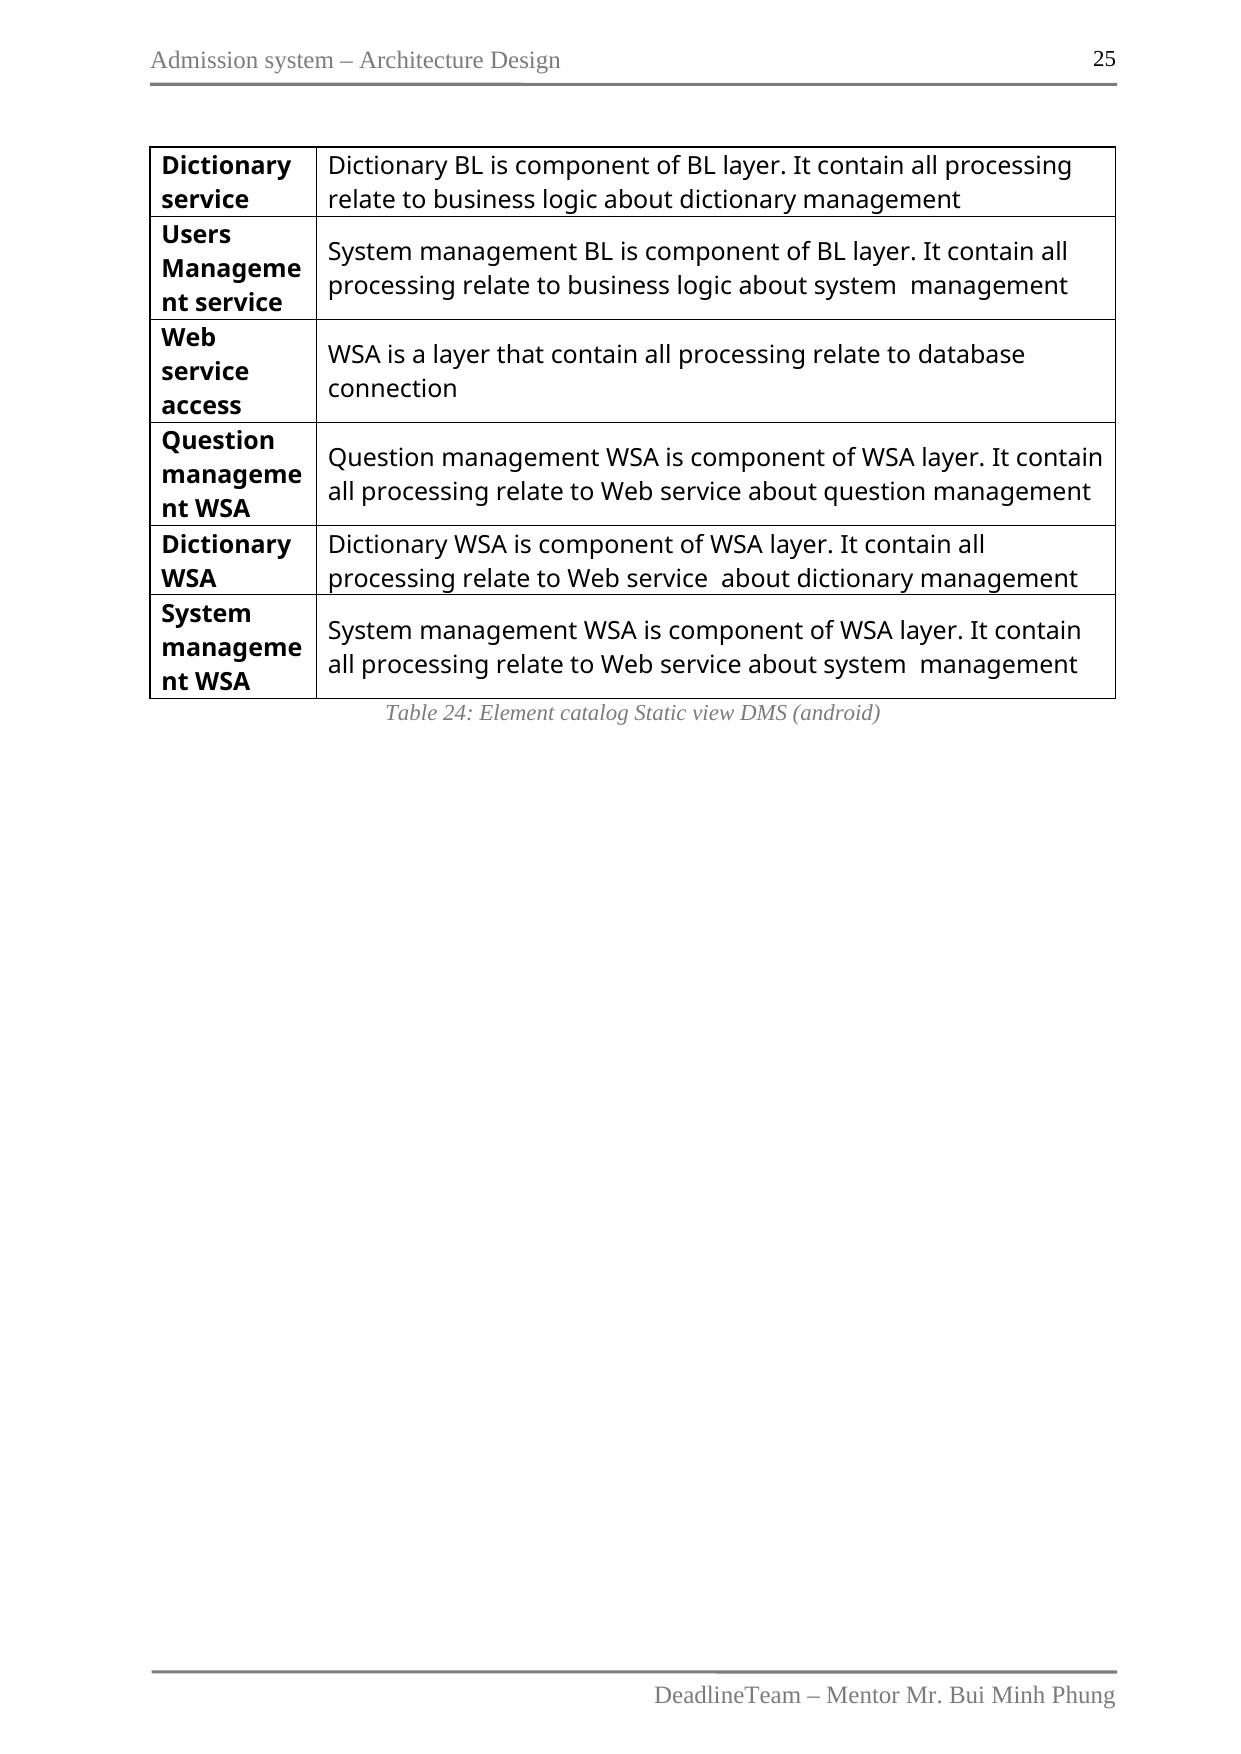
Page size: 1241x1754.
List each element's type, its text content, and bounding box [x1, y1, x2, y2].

table_cell Dictionary WSA [151, 526, 316, 594]
table_cell Question management WSA [151, 423, 316, 525]
table_cell Web service access [151, 320, 316, 422]
table_cell System management BL is component of BL layer. It contain all processing relate to business logic about system management [317, 217, 1115, 319]
table_cell System management WSA [151, 595, 316, 698]
table_cell Question management WSA is component of WSA layer. It contain all processing relate to Web service about question management [317, 423, 1115, 525]
table_cell WSA is a layer that contain all processing relate to database connection [317, 320, 1115, 422]
table_cell Dictionary WSA is component of WSA layer. It contain all processing relate to Web service about dictionary management [317, 526, 1115, 594]
text Table 24: Element catalog Static view DMS (android) [150, 699, 1116, 725]
table_cell System management WSA is component of WSA layer. It contain all processing relate to Web service about system management [317, 595, 1115, 698]
table_cell Dictionary service [151, 148, 316, 216]
table_cell Users Management service [151, 217, 316, 319]
table_cell Dictionary BL is component of BL layer. It contain all processing relate to business logic about dictionary management [317, 148, 1115, 216]
